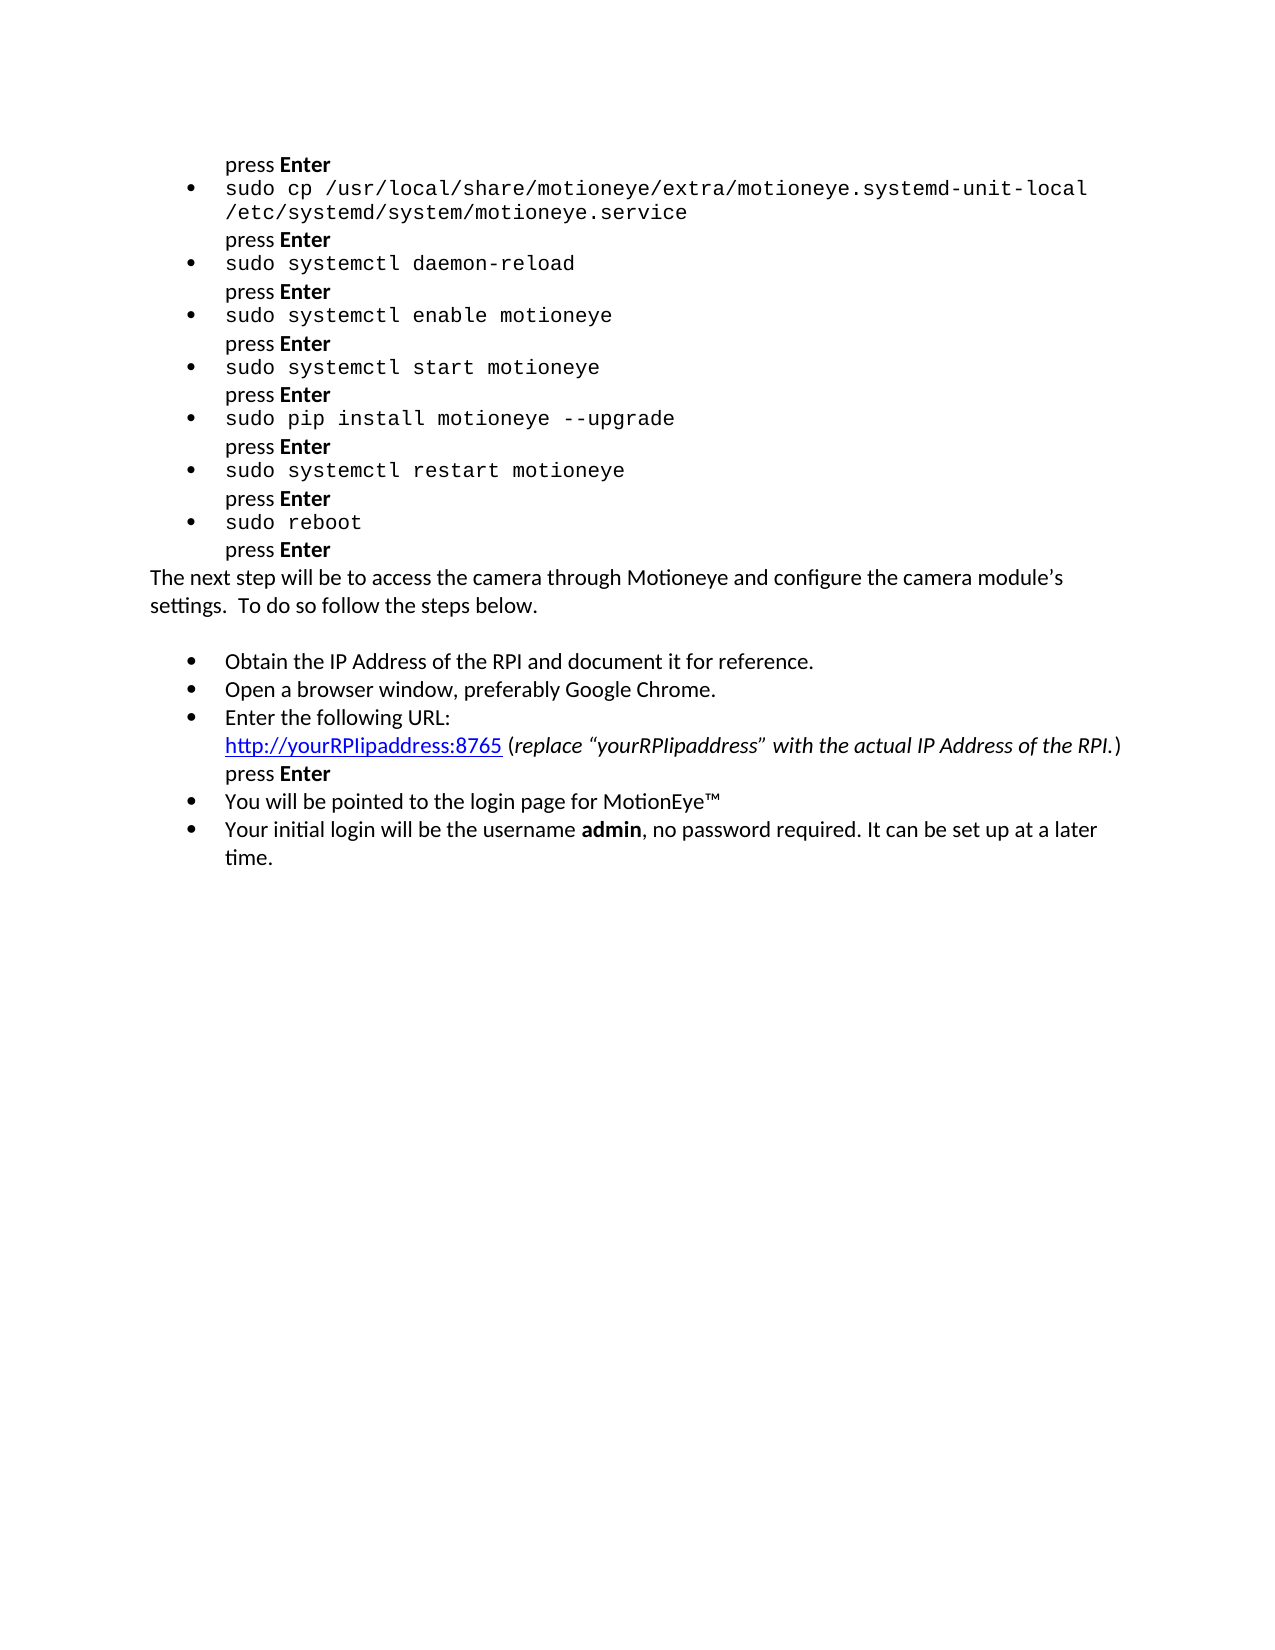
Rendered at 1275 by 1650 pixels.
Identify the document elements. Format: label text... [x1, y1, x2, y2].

text The next step will be to access the camera through Motioneye and configure the camera module’s settings. To do so follow the steps below. [150, 563, 1125, 619]
list You will be pointed to the login page for MotionEye™ [187, 787, 1125, 816]
list sudo systemctl start motioneye [187, 357, 1125, 380]
list press Enter [225, 150, 1125, 178]
list press Enter [225, 329, 1125, 357]
list press Enter [225, 432, 1125, 460]
list Your initial login will be the username admin, no password required. It can be set up at a later time. [187, 816, 1125, 872]
list Enter the following URL: [187, 703, 1125, 731]
list http://yourRPIipaddress:8765 (replace “yourRPIipaddress” with the actual IP Address of the RPI.) [225, 731, 1125, 759]
list Obtain the IP Address of the RPI and document it for reference. [187, 647, 1125, 675]
list sudo systemctl enable motioneye [187, 305, 1125, 329]
list press Enter [225, 380, 1125, 408]
list sudo reboot [187, 512, 1125, 535]
list press Enter [225, 759, 1125, 787]
list Open a browser window, preferably Google Chrome. [187, 675, 1125, 703]
list sudo systemctl daemon-reload [187, 253, 1125, 277]
list sudo pip install motioneye --upgrade [187, 408, 1125, 432]
list press Enter [225, 535, 1125, 563]
list sudo systemctl restart motioneye [187, 460, 1125, 484]
list press Enter [225, 484, 1125, 512]
list press Enter [225, 277, 1125, 305]
list sudo cp /usr/local/share/motioneye/extra/motioneye.systemd-unit-local /etc/systemd/system/motioneye.service [187, 178, 1125, 225]
list press Enter [225, 225, 1125, 253]
